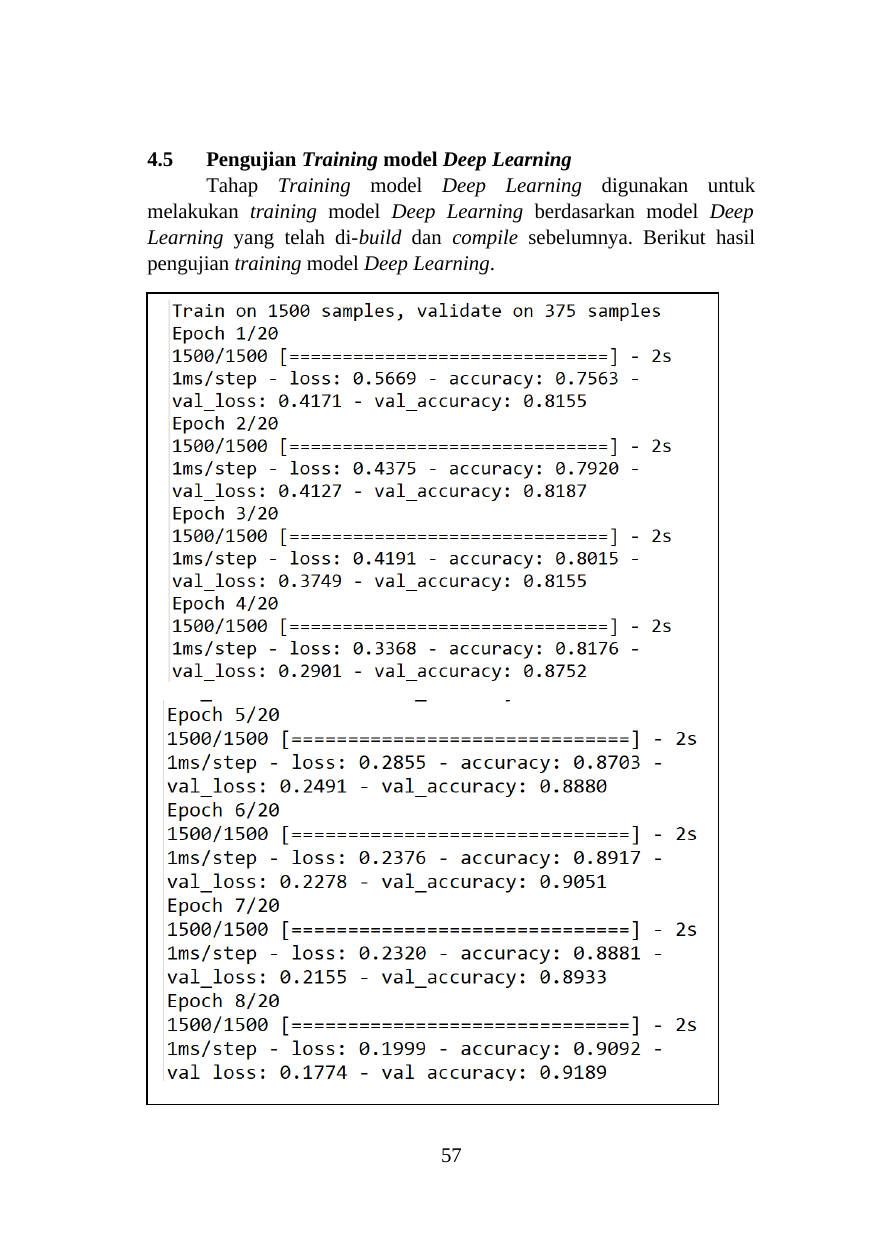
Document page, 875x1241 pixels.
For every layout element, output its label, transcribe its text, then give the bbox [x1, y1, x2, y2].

subtitle 4.5 Pengujian Training model Deep Learning [147, 147, 756, 171]
picture [162, 700, 703, 1081]
picture [168, 300, 698, 682]
text Tahap Training model Deep Learning digunakan untuk melakukan training model Deep Learning berdasarkan model Deep Learning yang telah di-build dan compile sebelumnya. Berikut hasil pengujian training model Deep Learning. [147, 173, 756, 275]
